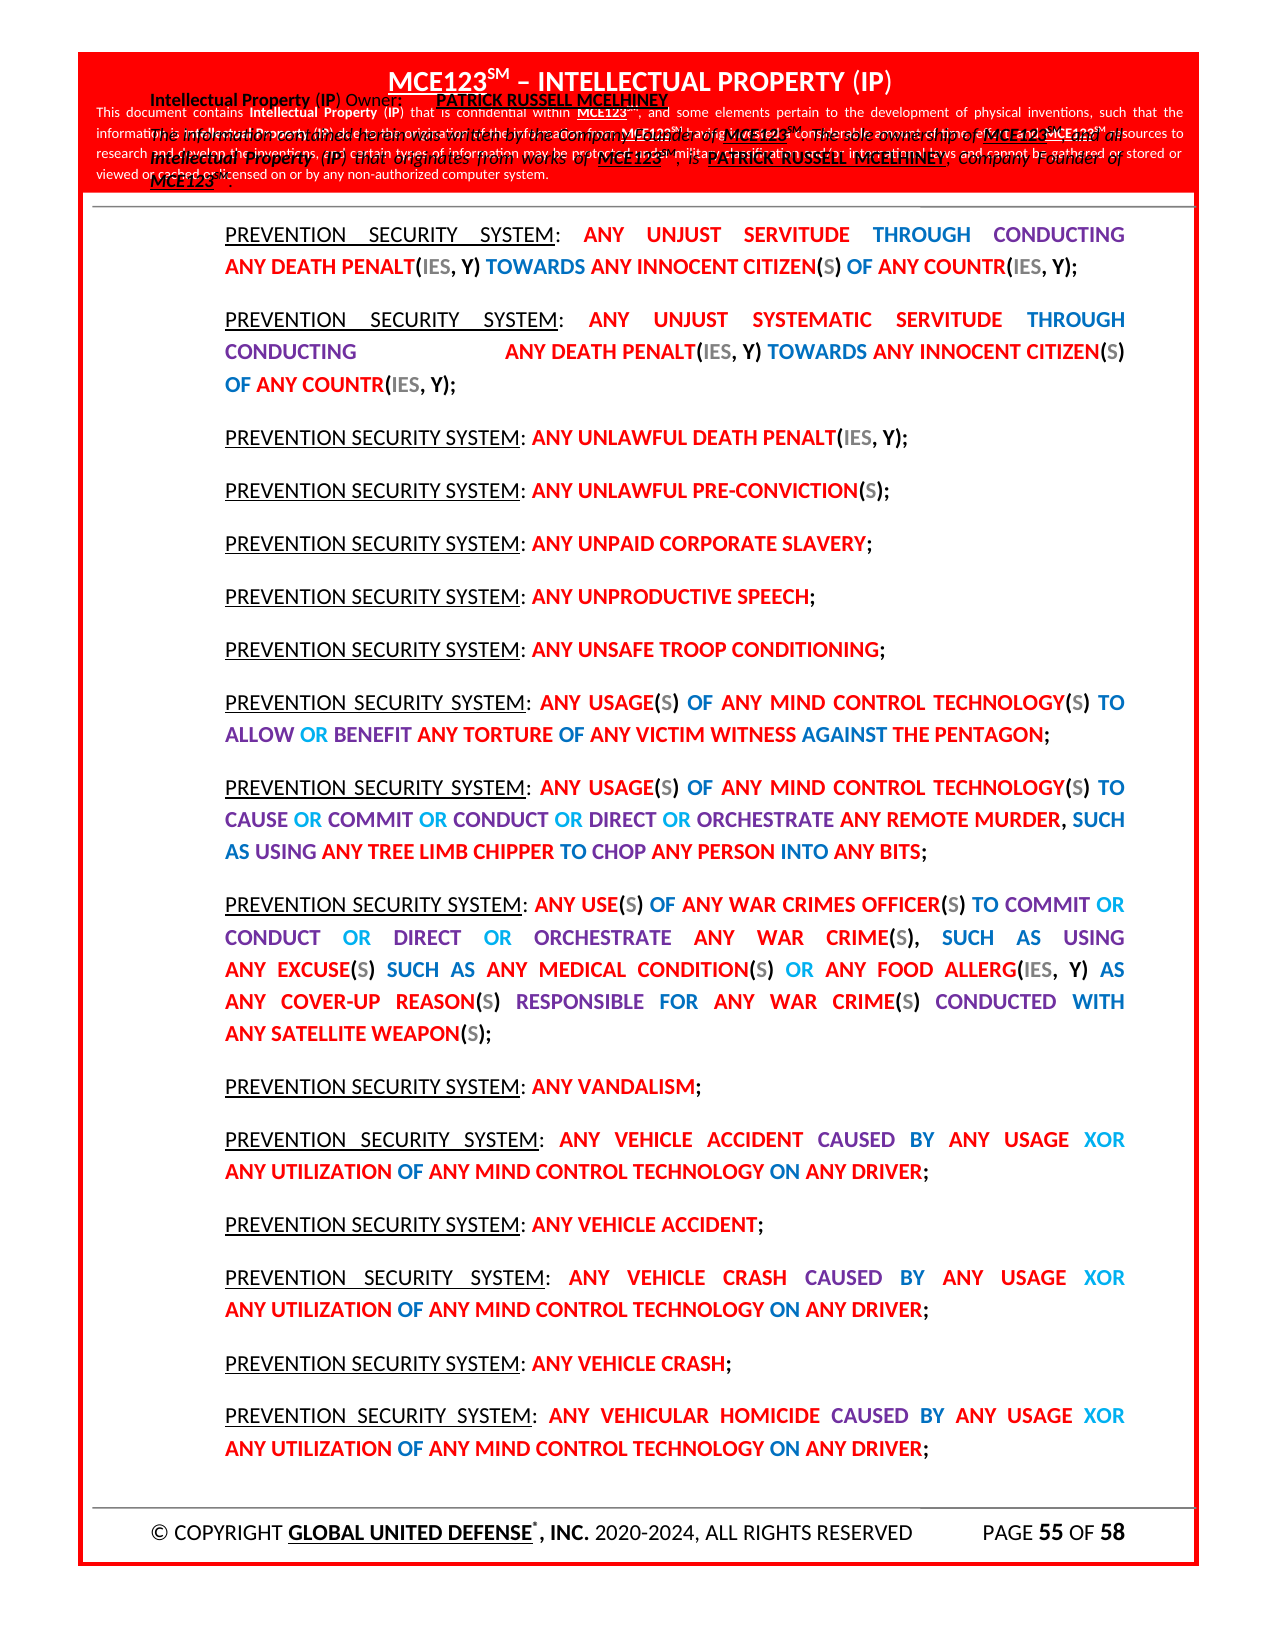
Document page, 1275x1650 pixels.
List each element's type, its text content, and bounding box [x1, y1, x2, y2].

text PREVENTION SECURITY SYSTEM: ANY UNJUST SYSTEMATIC SERVITUDE THROUGH CONDUCTING ANY DEATH PENALT(IES, Y) TOWARDS ANY INNOCENT CITIZEN(S) OF ANY COUNTR(IES, Y); [225, 305, 1125, 398]
text PREVENTION SECURITY SYSTEM: ANY UNLAWFUL DEATH PENALT(IES, Y); [225, 423, 1125, 451]
text PREVENTION SECURITY SYSTEM: ANY VEHICLE CRASH; [225, 1349, 1125, 1377]
text PREVENTION SECURITY SYSTEM: ANY VEHICLE ACCIDENT CAUSED BY ANY USAGE XOR ANY UTILIZATION OF ANY MIND CONTROL TECHNOLOGY ON ANY DRIVER; [225, 1125, 1125, 1185]
text PREVENTION SECURITY SYSTEM: ANY UNPRODUCTIVE SPEECH; [225, 582, 1125, 610]
text PREVENTION SECURITY SYSTEM: ANY VEHICLE CRASH CAUSED BY ANY USAGE XOR ANY UTILIZATION OF ANY MIND CONTROL TECHNOLOGY ON ANY DRIVER; [225, 1263, 1125, 1324]
text PREVENTION SECURITY SYSTEM: ANY UNSAFE TROOP CONDITIONING; [225, 635, 1125, 663]
text PREVENTION SECURITY SYSTEM: ANY VANDALISM; [225, 1072, 1125, 1100]
text PREVENTION SECURITY SYSTEM: ANY UNPAID CORPORATE SLAVERY; [225, 529, 1125, 557]
text PREVENTION SECURITY SYSTEM: ANY UNLAWFUL PRE-CONVICTION(S); [225, 476, 1125, 504]
text PREVENTION SECURITY SYSTEM: ANY VEHICULAR HOMICIDE CAUSED BY ANY USAGE XOR ANY UTILIZATION OF ANY MIND CONTROL TECHNOLOGY ON ANY DRIVER; [225, 1402, 1125, 1462]
text PREVENTION SECURITY SYSTEM: ANY USE(S) OF ANY WAR CRIMES OFFICER(S) TO COMMIT OR CONDUCT OR DIRECT OR ORCHESTRATE ANY WAR CRIME(S), SUCH AS USING ANY EXCUSE(S) SUCH AS ANY MEDICAL CONDITION(S) OR ANY FOOD ALLERG(IES, Y) AS ANY COVER-UP REASON(S) RESPONSIBLE FOR ANY WAR CRIME(S) CONDUCTED WITH ANY SATELLITE WEAPON(S); [225, 890, 1125, 1047]
text PREVENTION SECURITY SYSTEM: ANY UNJUST SERVITUDE THROUGH CONDUCTING ANY DEATH PENALT(IES, Y) TOWARDS ANY INNOCENT CITIZEN(S) OF ANY COUNTR(IES, Y); [225, 220, 1125, 280]
text PREVENTION SECURITY SYSTEM: ANY VEHICLE ACCIDENT; [225, 1210, 1125, 1238]
text PREVENTION SECURITY SYSTEM: ANY USAGE(S) OF ANY MIND CONTROL TECHNOLOGY(S) TO ALLOW OR BENEFIT ANY TORTURE OF ANY VICTIM WITNESS AGAINST THE PENTAGON; [225, 688, 1125, 748]
text PREVENTION SECURITY SYSTEM: ANY USAGE(S) OF ANY MIND CONTROL TECHNOLOGY(S) TO CAUSE OR COMMIT OR CONDUCT OR DIRECT OR ORCHESTRATE ANY REMOTE MURDER, SUCH AS USING ANY TREE LIMB CHIPPER TO CHOP ANY PERSON INTO ANY BITS; [225, 773, 1125, 865]
